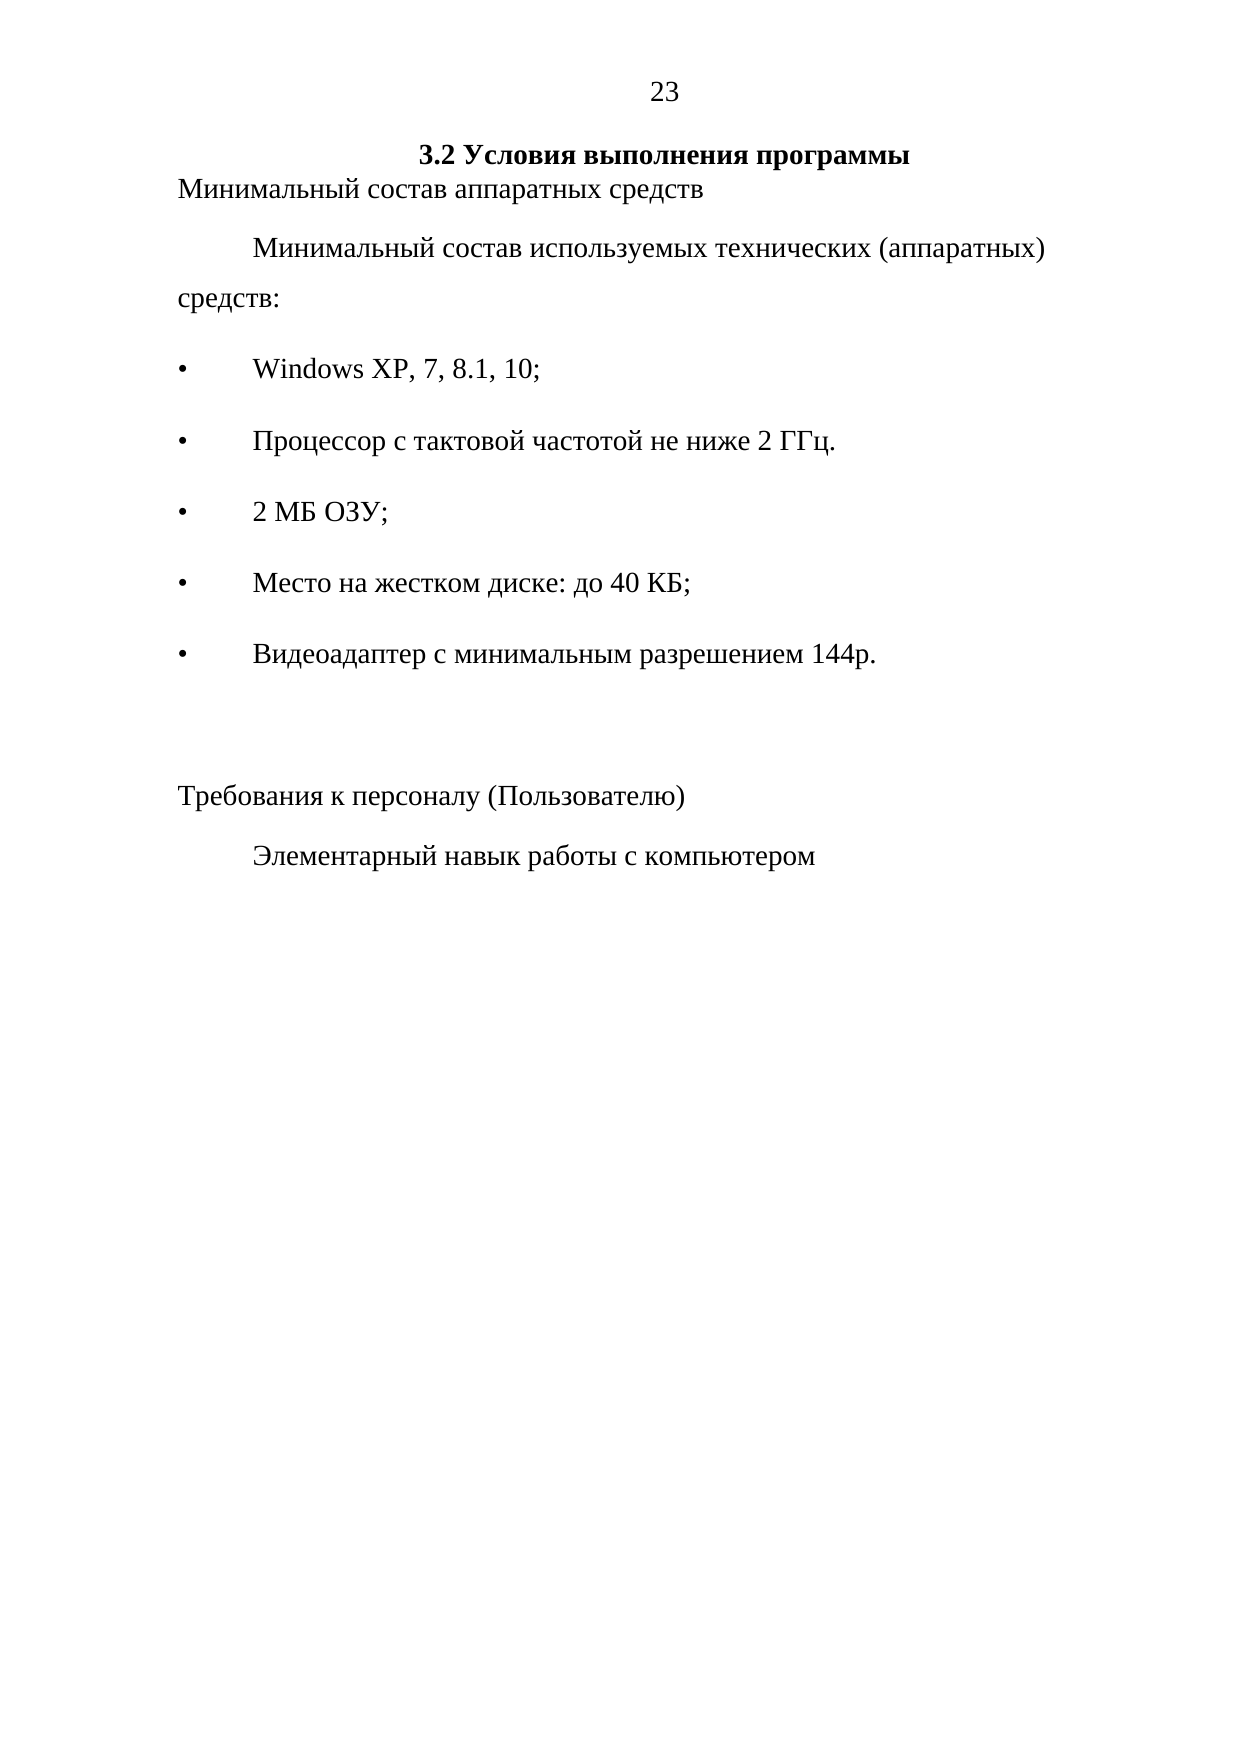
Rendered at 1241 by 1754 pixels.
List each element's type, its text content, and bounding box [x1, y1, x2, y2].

text • Место на жестком диске: до 40 КБ; [177, 565, 1152, 599]
text Минимальный состав используемых технических (аппаратных) средств: [177, 230, 1152, 314]
text Элементарный навык работы с компьютером [177, 838, 1152, 871]
text • Процессор с тактовой частотой не ниже 2 ГГц. [177, 423, 1152, 456]
subtitle 3.2 Условия выполнения программы [177, 137, 1152, 171]
text • Видеоадаптер с минимальным разрешением 144p. [177, 636, 1152, 670]
text • Windows XP, 7, 8.1, 10; [177, 352, 1152, 385]
text • 2 МБ ОЗУ; [177, 494, 1152, 527]
text Требования к персоналу (Пользователю) [177, 778, 1152, 812]
text Минимальный состав аппаратных средств [177, 171, 1152, 204]
